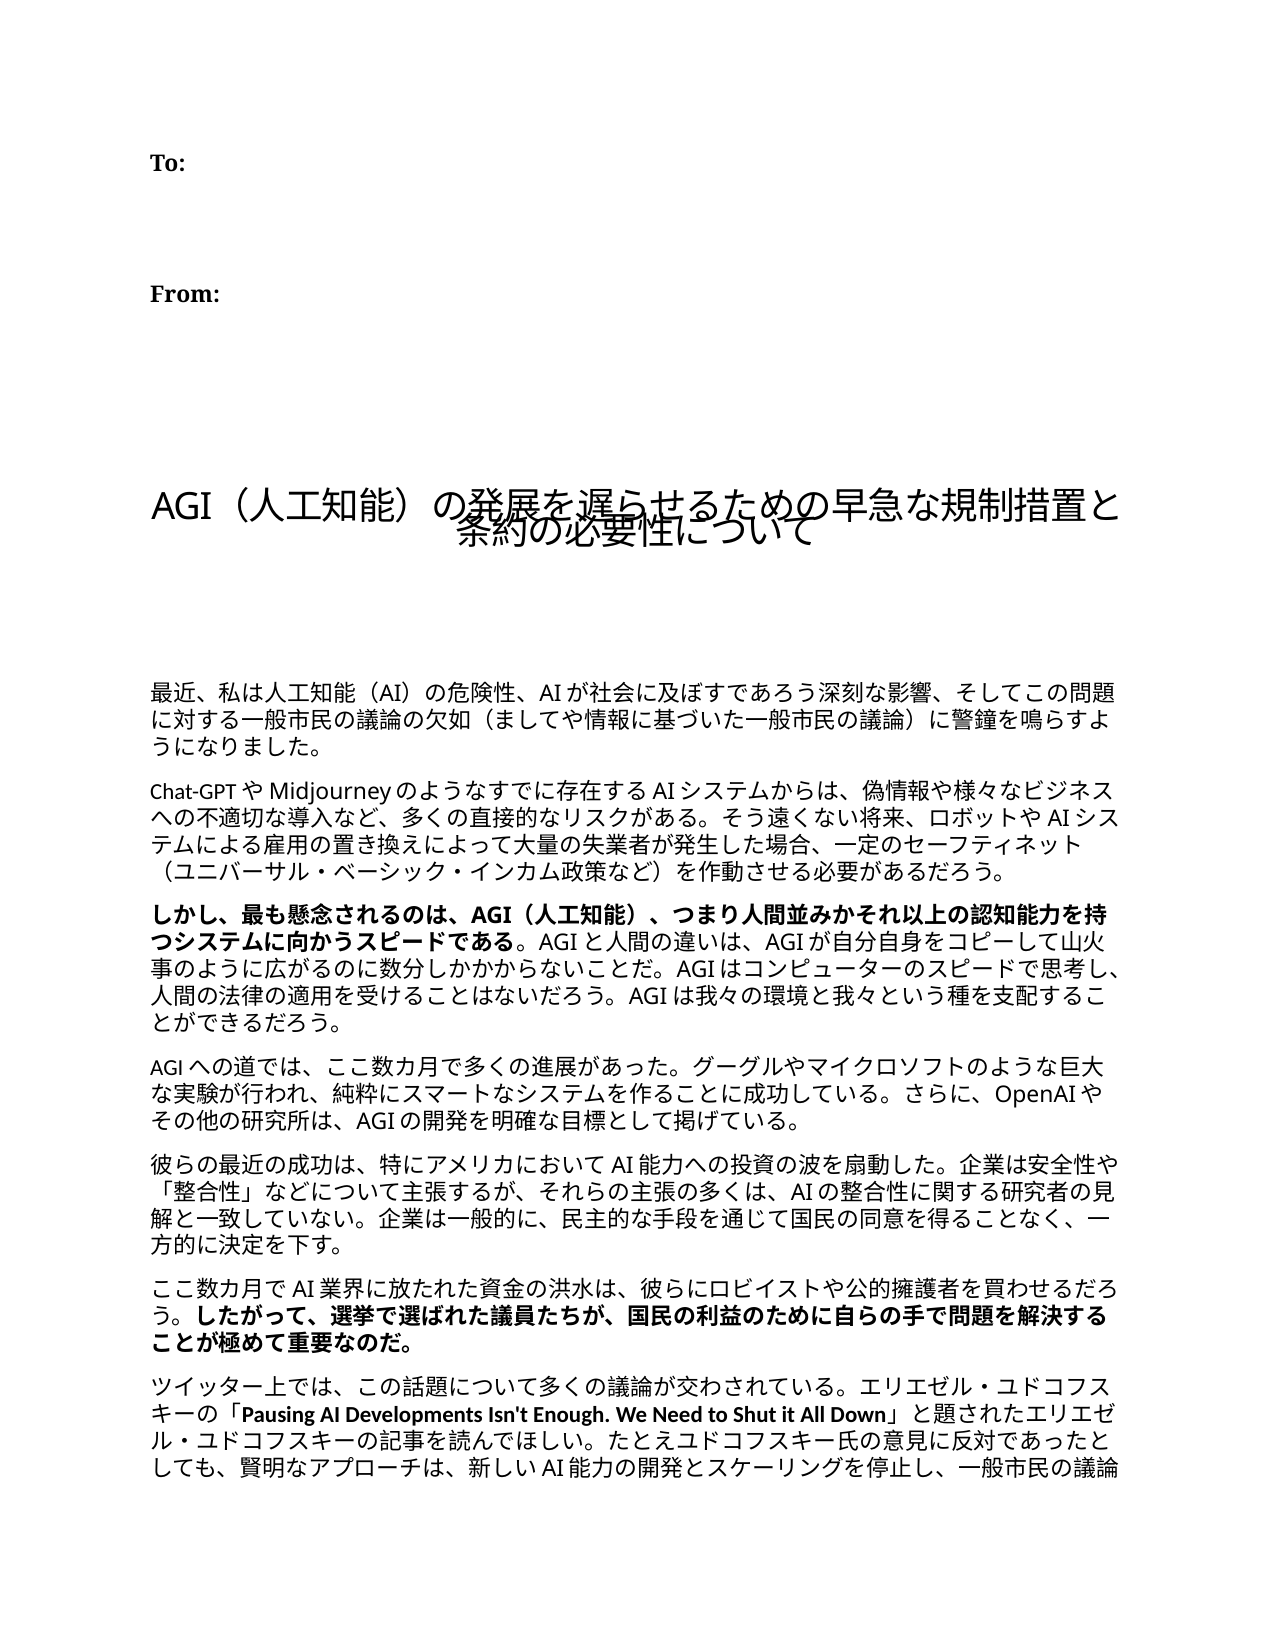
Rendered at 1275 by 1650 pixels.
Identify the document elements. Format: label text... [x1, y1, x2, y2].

text AGI（人工知能）の発展を遅らせるための早急な規制措置と条約の必要性について [150, 499, 1125, 549]
text 最近、私は人工知能（AI）の危険性、AIが社会に及ぼすであろう深刻な影響、そしてこの問題に対する一般市民の議論の欠如（ましてや情報に基づいた一般市民の議論）に警鐘を鳴らすようになりました。 [150, 680, 1125, 761]
text Chat-GPTやMidjourneyのようなすでに存在するAIシステムからは、偽情報や様々なビジネスへの不適切な導入など、多くの直接的なリスクがある。そう遠くない将来、ロボットやAIシステムによる雇用の置き換えによって大量の失業者が発生した場合、一定のセーフティネット（ユニバーサル・ベーシック・インカム政策など）を作動させる必要があるだろう。 [150, 778, 1125, 886]
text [150, 1374, 1125, 1482]
text 彼らの最近の成功は、特にアメリカにおいてAI能力への投資の波を扇動した。企業は安全性や「整合性」などについて主張するが、それらの主張の多くは、AIの整合性に関する研究者の見解と一致していない。企業は一般的に、民主的な手段を通じて国民の同意を得ることなく、一方的に決定を下す。 [150, 1151, 1125, 1259]
text しかし、最も懸念されるのは、AGI（人工知能）、つまり人間並みかそれ以上の認知能力を持つシステムに向かうスピードである。AGIと人間の違いは、AGIが自分自身をコピーして山火事のように広がるのに数分しかかからないことだ。AGIはコンピューターのスピードで思考し、人間の法律の適用を受けることはないだろう。AGIは我々の環境と我々という種を支配することができるだろう。 [150, 902, 1125, 1037]
text ここ数カ月でAI業界に放たれた資金の洪水は、彼らにロビイストや公的擁護者を買わせるだろう。したがって、選挙で選ばれた議員たちが、国民の利益のために自らの手で問題を解決することが極めて重要なのだ。 [150, 1276, 1125, 1357]
text To: [150, 150, 1125, 177]
text AGIへの道では、ここ数カ月で多くの進展があった。グーグルやマイクロソフトのような巨大な実験が行われ、純粋にスマートなシステムを作ることに成功している。さらに、OpenAIやその他の研究所は、AGIの開発を明確な目標として掲げている。 [150, 1054, 1125, 1135]
text From: [150, 281, 1125, 308]
